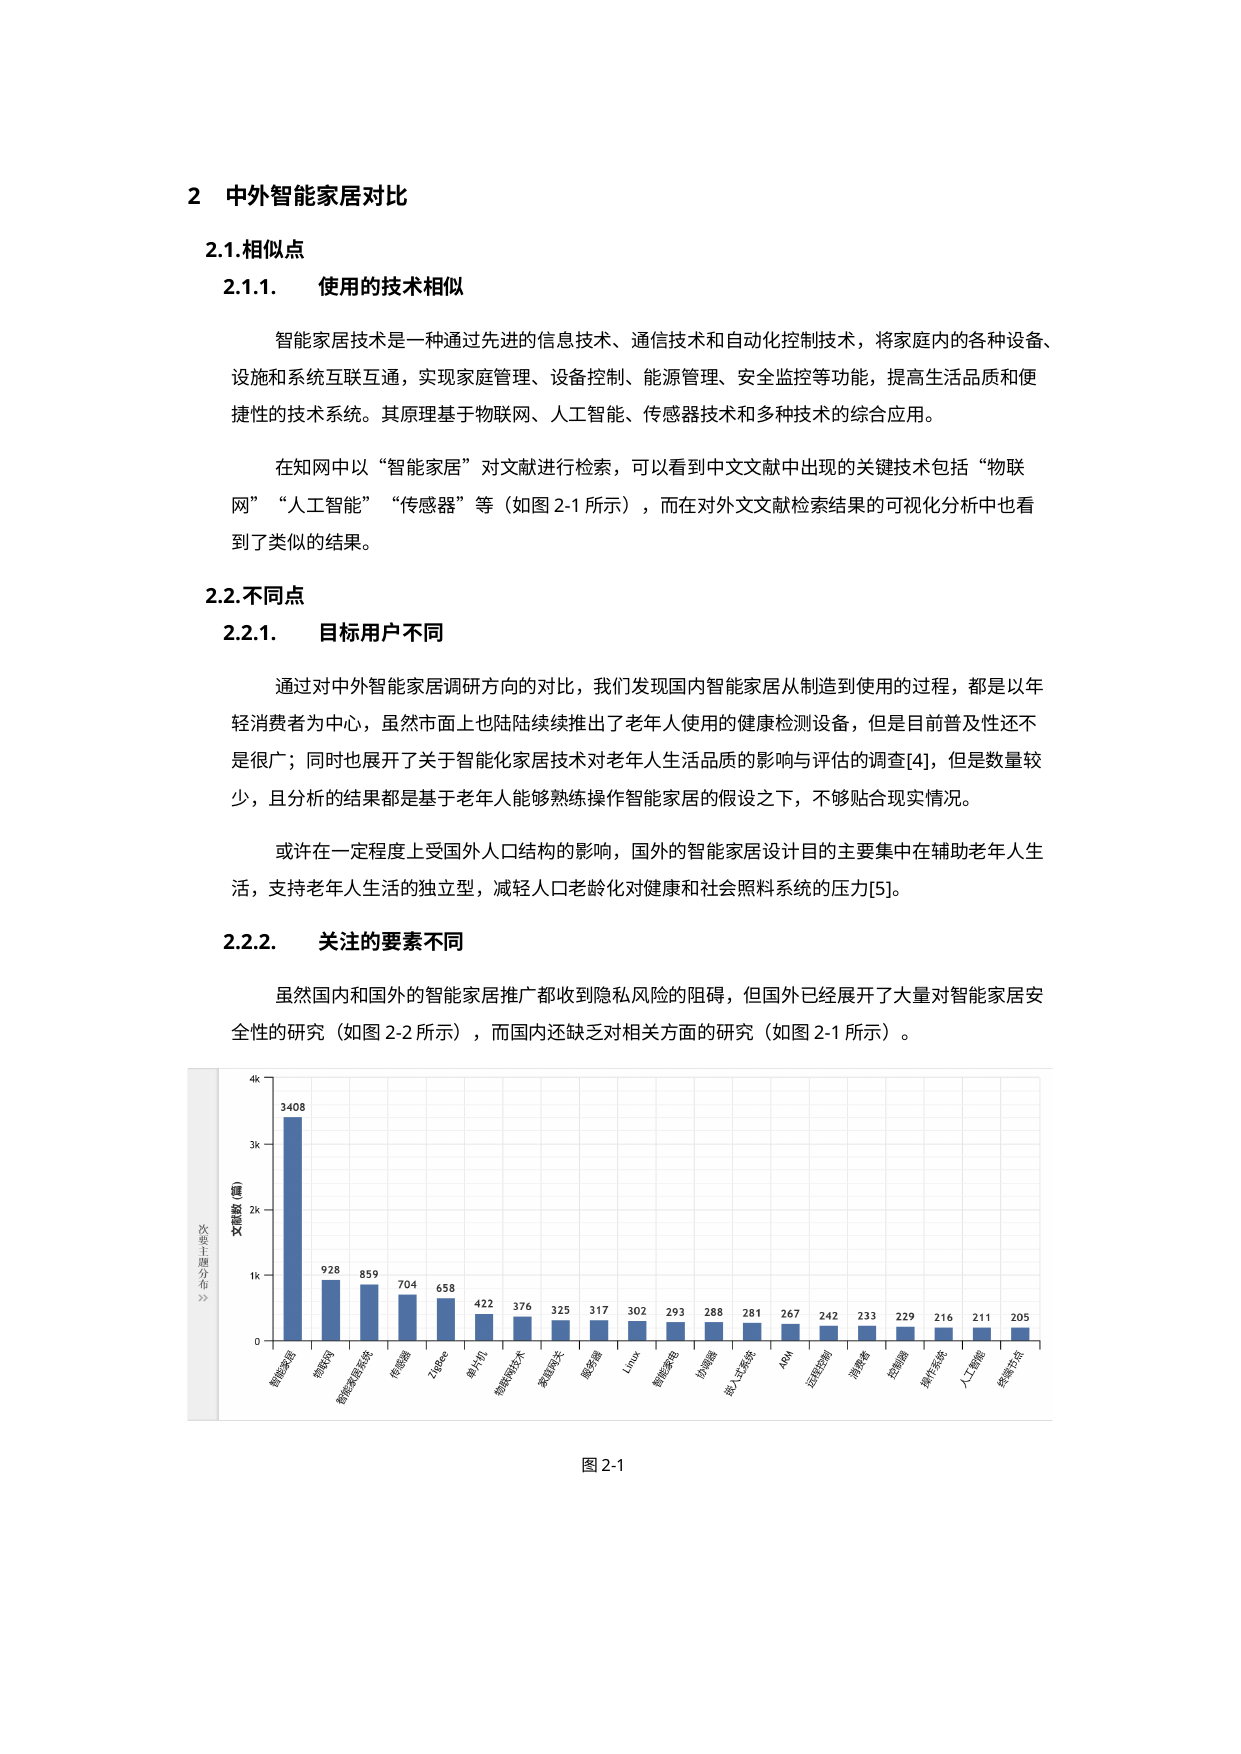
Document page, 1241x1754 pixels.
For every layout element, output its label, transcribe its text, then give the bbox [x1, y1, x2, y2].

list 不同点 [205, 578, 1053, 611]
list 关注的要素不同 [223, 924, 1053, 957]
text 通过对中外智能家居调研方向的对比，我们发现国内智能家居从制造到使用的过程，都是以年轻消费者为中心，虽然市面上也陆陆续续推出了老年人使用的健康检测设备，但是目前普及性还不是很广；同时也展开了关于智能化家居技术对老年人生活品质的影响与评估的调查[4]，但是数量较少，且分析的结果都是基于老年人能够熟练操作智能家居的假设之下，不够贴合现实情况。 [231, 669, 1053, 813]
list 使用的技术相似 [223, 269, 1053, 301]
list 相似点 [205, 232, 1053, 264]
text 在知网中以“智能家居”对文献进行检索，可以看到中文文献中出现的关键技术包括“物联网”“人工智能”“传感器”等（如图2-1所示），而在对外文文献检索结果的可视化分析中也看到了类似的结果。 [231, 450, 1053, 557]
list 图2-1 [537, 1447, 1053, 1480]
picture [187, 1068, 1053, 1421]
list 目标用户不同 [223, 615, 1053, 648]
text 或许在一定程度上受国外人口结构的影响，国外的智能家居设计目的主要集中在辅助老年人生活，支持老年人生活的独立型，减轻人口老龄化对健康和社会照料系统的压力[5]。 [231, 834, 1053, 904]
list 中外智能家居对比 [187, 162, 1053, 227]
text 虽然国内和国外的智能家居推广都收到隐私风险的阻碍，但国外已经展开了大量对智能家居安全性的研究（如图2-2所示），而国内还缺乏对相关方面的研究（如图2-1所示）。 [231, 978, 1053, 1048]
text 智能家居技术是一种通过先进的信息技术、通信技术和自动化控制技术，将家庭内的各种设备、设施和系统互联互通，实现家庭管理、设备控制、能源管理、安全监控等功能，提高生活品质和便捷性的技术系统。其原理基于物联网、人工智能、传感器技术和多种技术的综合应用。 [231, 323, 1053, 430]
